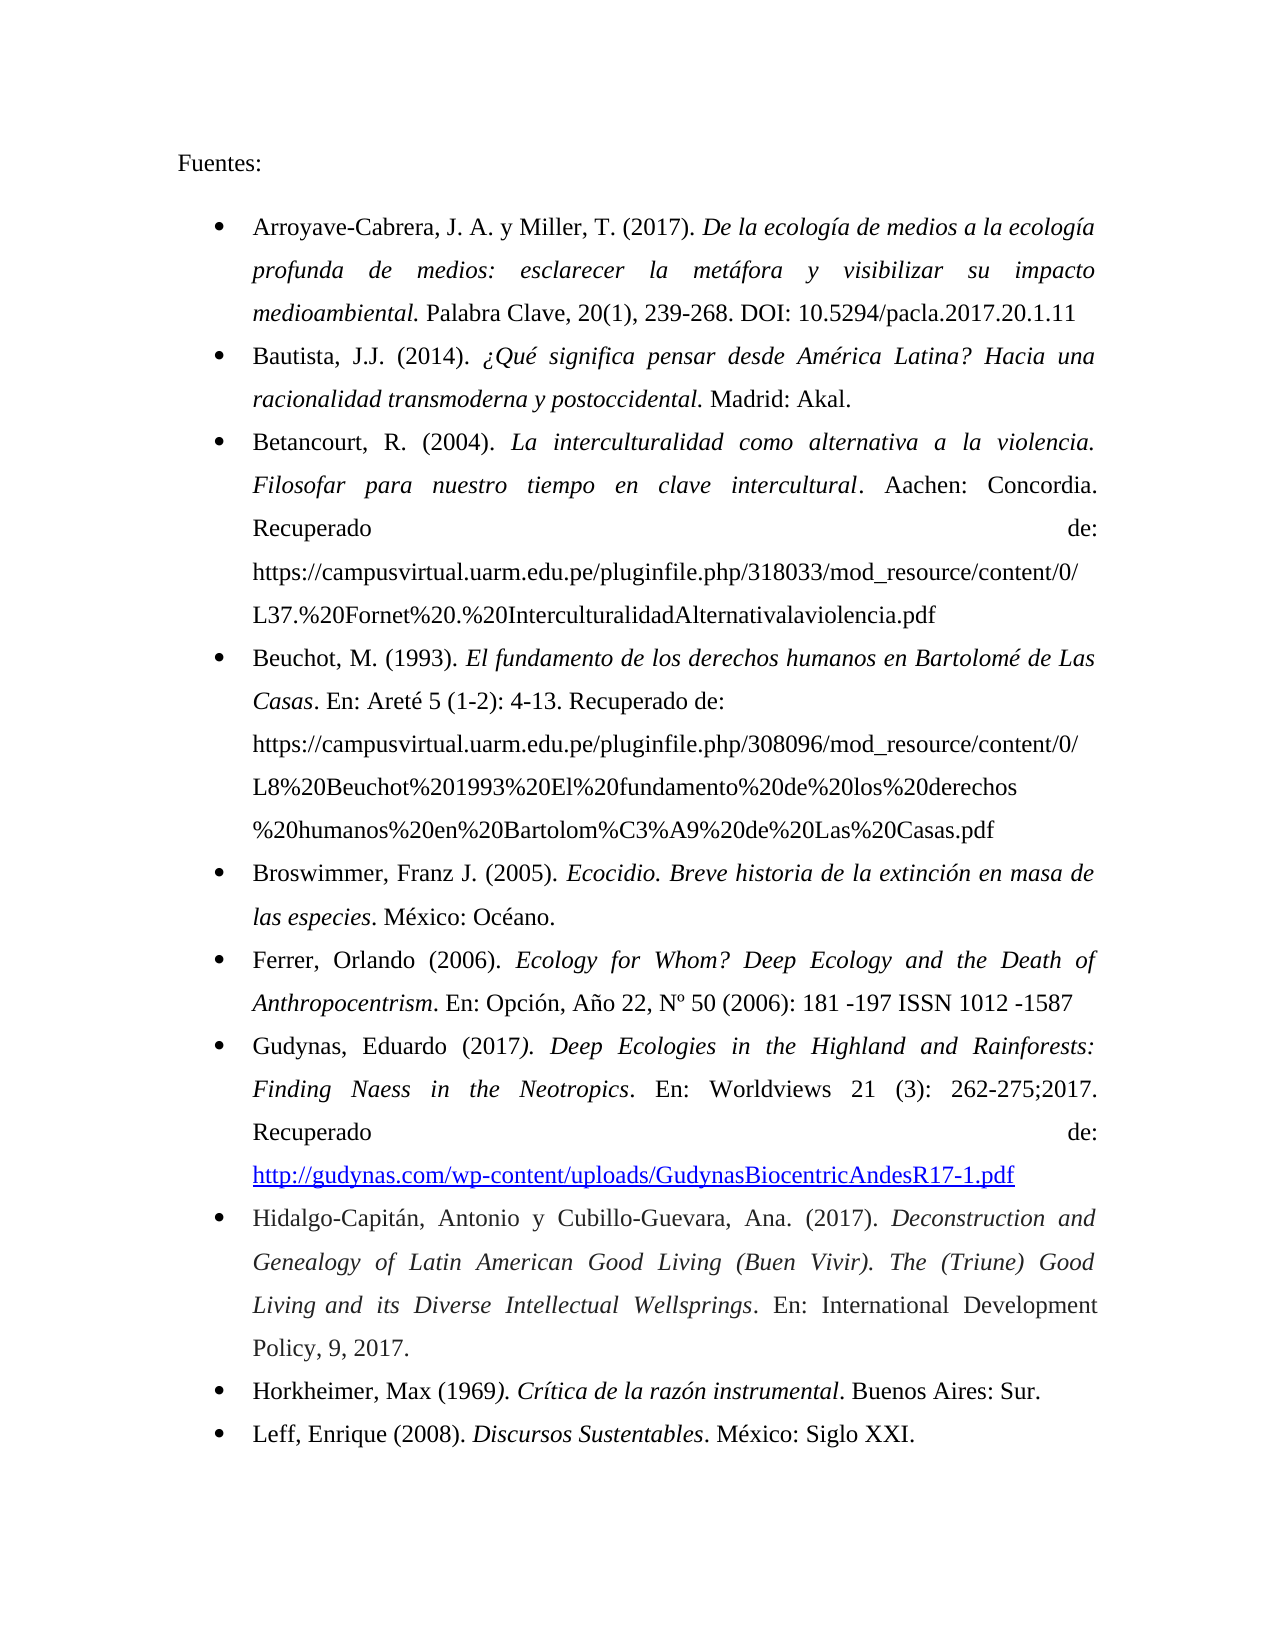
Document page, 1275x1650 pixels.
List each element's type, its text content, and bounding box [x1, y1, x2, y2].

list Arroyave-Cabrera, J. A. y Miller, T. (2017). De la ecología de medios a la ecología profunda de medios: esclarecer la metáfora y visibilizar su impacto medioambiental. Palabra Clave, 20(1), 239-268. DOI: 10.5294/pacla.2017.20.1.11 [215, 212, 1098, 327]
list Horkheimer, Max (1969). Crítica de la razón instrumental. Buenos Aires: Sur. [215, 1376, 1098, 1405]
list Broswimmer, Franz J. (2005). Ecocidio. Breve historia de la extinción en masa de las especies. México: Océano. [215, 858, 1098, 930]
list Gudynas, Eduardo (2017). Deep Ecologies in the Highland and Rainforests: Finding Naess in the Neotropics. En: Worldviews 21 (3): 262-275;2017. Recuperado de: http://gudynas.com/wp-content/uploads/GudynasBiocentricAndesR17-1.pdf [215, 1031, 1098, 1189]
list https://campusvirtual.uarm.edu.pe/pluginfile.php/308096/mod_resource/content/0/L8%20Beuchot%201993%20El%20fundamento%20de%20los%20derechos%20humanos%20en%20Bartolom%C3%A9%20de%20Las%20Casas.pdf [252, 729, 1098, 844]
list Beuchot, M. (1993). El fundamento de los derechos humanos en Bartolomé de Las Casas. En: Areté 5 (1-2): 4-13. Recuperado de: [215, 643, 1098, 715]
text Fuentes: [177, 148, 1098, 176]
list Bautista, J.J. (2014). ¿Qué significa pensar desde América Latina? Hacia una racionalidad transmoderna y postoccidental. Madrid: Akal. [215, 341, 1098, 413]
list Ferrer, Orlando (2006). Ecology for Whom? Deep Ecology and the Death of Anthropocentrism. En: Opción, Año 22, Nº 50 (2006): 181 -197 ISSN 1012 -1587 [215, 945, 1098, 1017]
list Hidalgo-Capitán, Antonio y Cubillo-Guevara, Ana. (2017). Deconstruction and Genealogy of Latin American Good Living (Buen Vivir). The (Triune) Good Living and its Diverse Intellectual Wellsprings. En: International Development Policy, 9, 2017. [215, 1203, 1098, 1362]
list Leff, Enrique (2008). Discursos Sustentables. México: Siglo XXI. [215, 1419, 1098, 1448]
list Betancourt, R. (2004). La interculturalidad como alternativa a la violencia. Filosofar para nuestro tiempo en clave intercultural. Aachen: Concordia. Recuperado de: https://campusvirtual.uarm.edu.pe/pluginfile.php/318033/mod_resource/content/0/L37.%20Fornet%20.%20InterculturalidadAlternativalaviolencia.pdf [215, 427, 1098, 628]
